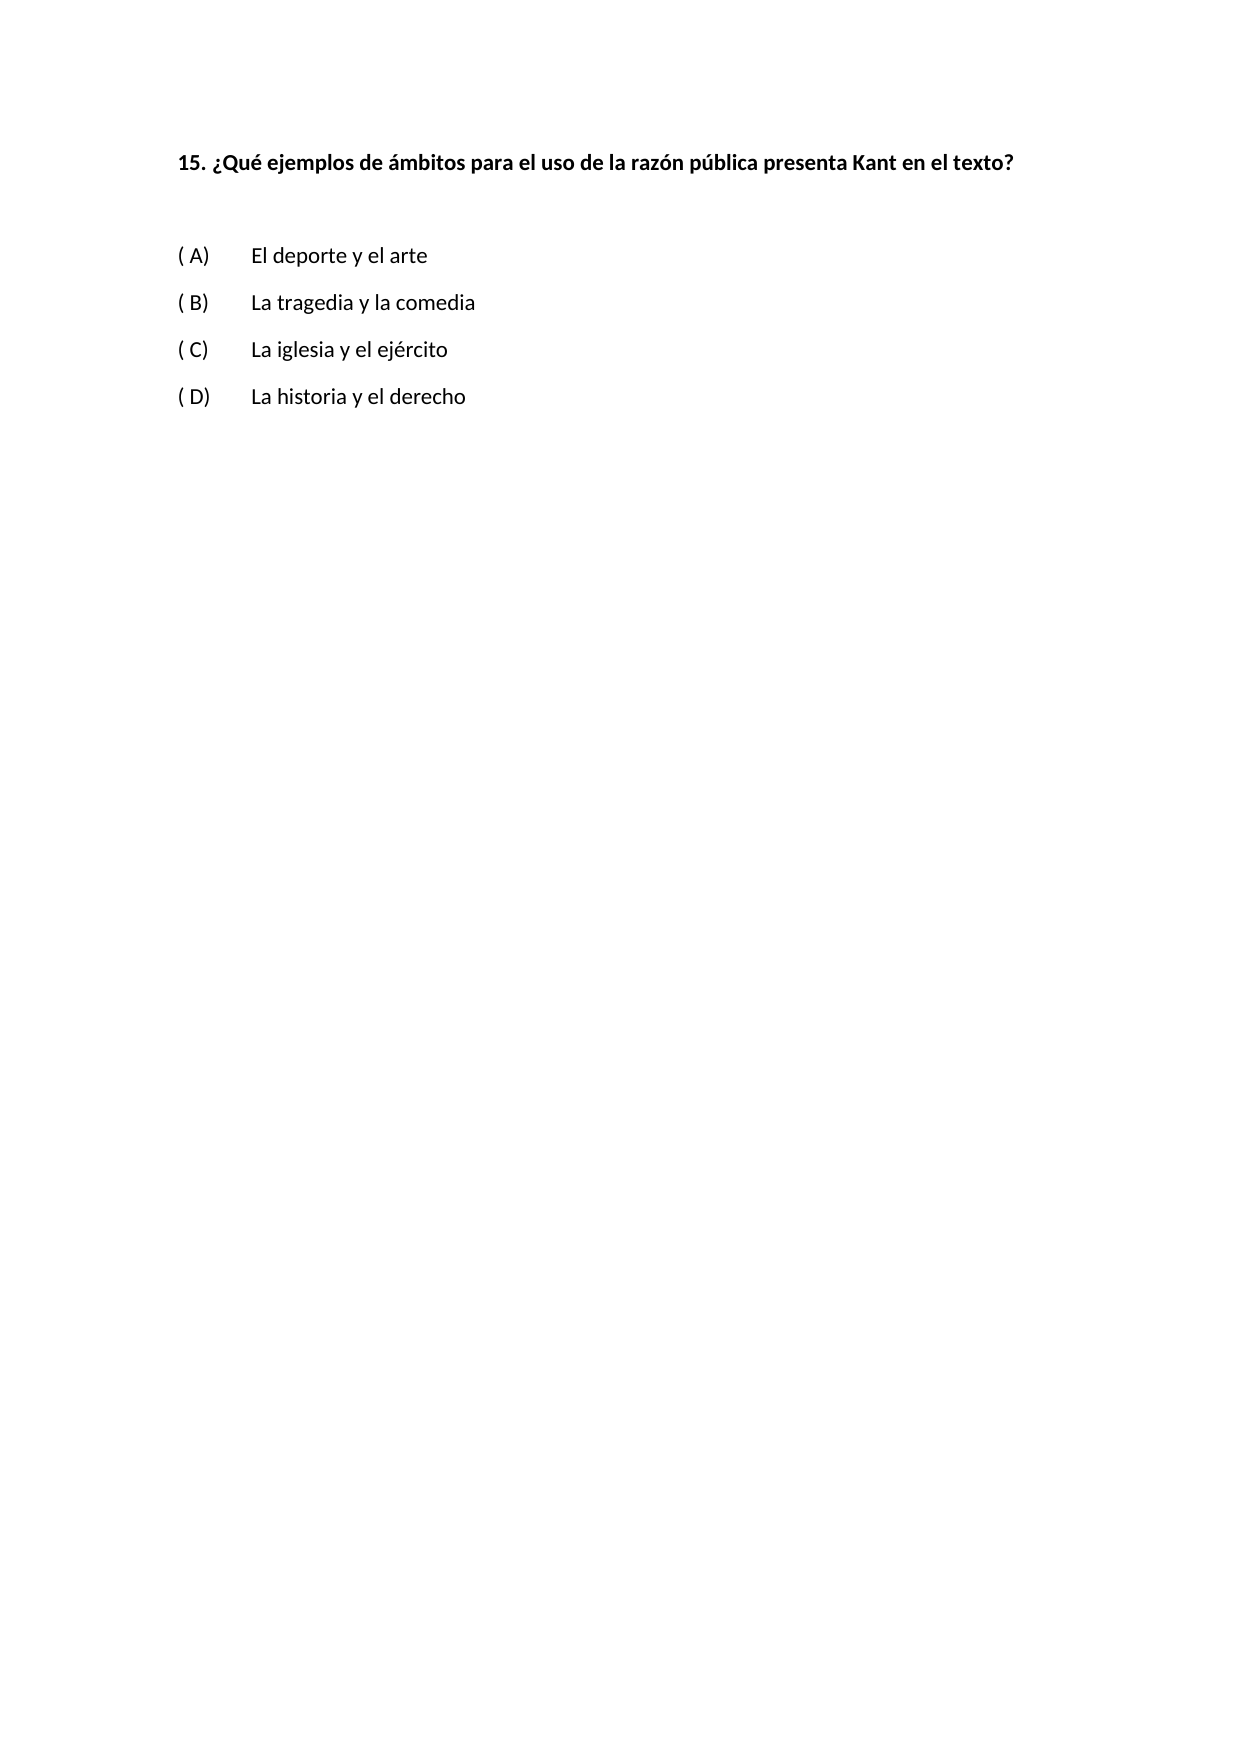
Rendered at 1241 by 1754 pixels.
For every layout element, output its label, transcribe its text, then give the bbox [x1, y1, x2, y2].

text ( D) La historia y el derecho [177, 382, 1063, 410]
text ( B) La tragedia y la comedia [177, 288, 1063, 316]
text ( C) La iglesia y el ejército [177, 335, 1063, 363]
text 15. ¿Qué ejemplos de ámbitos para el uso de la razón pública presenta Kant en el texto? [177, 148, 1063, 176]
text ( A) El deporte y el arte [177, 241, 1063, 269]
